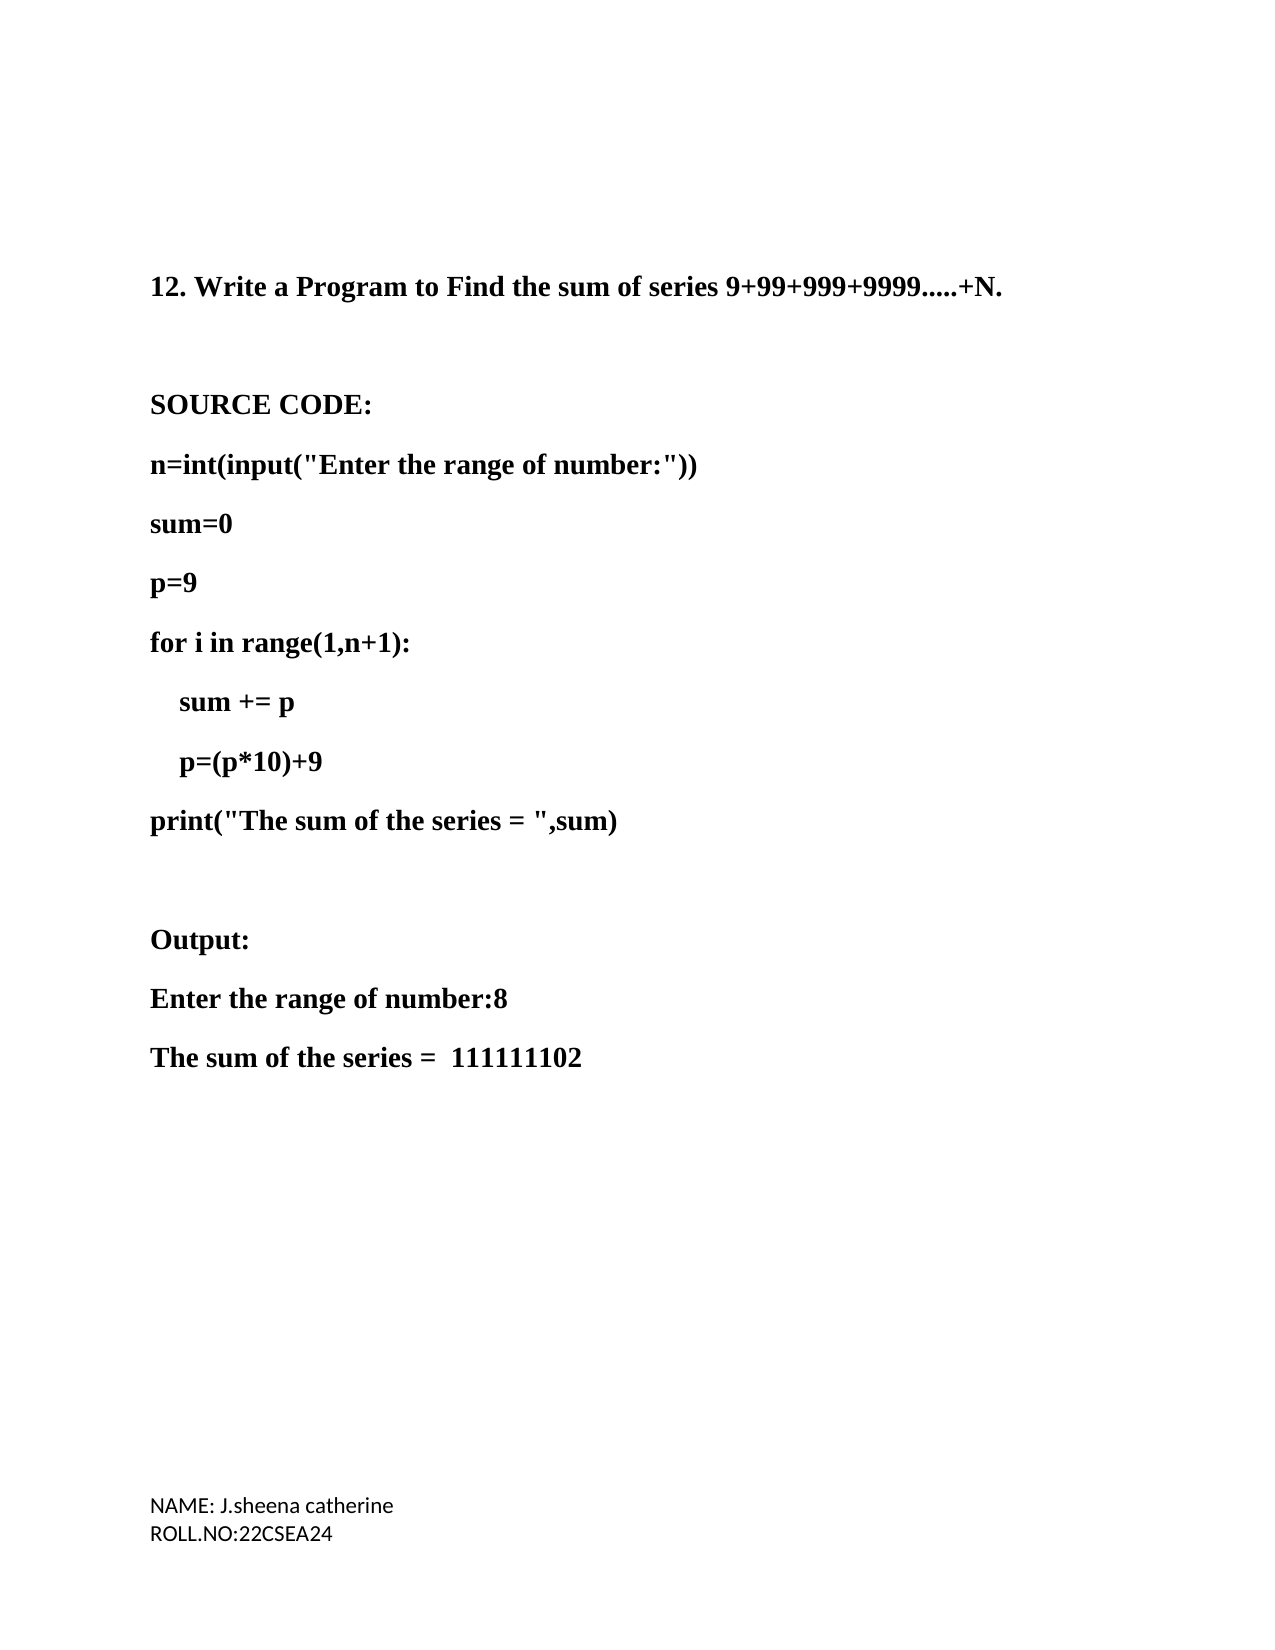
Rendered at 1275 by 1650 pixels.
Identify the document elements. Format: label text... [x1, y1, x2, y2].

text sum=0 [150, 506, 1125, 540]
text Enter the range of number:8 [150, 981, 1125, 1015]
text p=(p*10)+9 [150, 744, 1125, 777]
text sum += p [150, 684, 1125, 718]
text Output: [150, 922, 1125, 955]
text n=int(input("Enter the range of number:")) [150, 447, 1125, 480]
text for i in range(1,n+1): [150, 625, 1125, 658]
text 12. Write a Program to Find the sum of series 9+99+999+9999.....+N. [150, 269, 1125, 302]
text print("The sum of the series = ",sum) [150, 803, 1125, 837]
text SOURCE CODE: [150, 387, 1125, 421]
text p=9 [150, 566, 1125, 599]
text The sum of the series = 111111102 [150, 1041, 1125, 1074]
